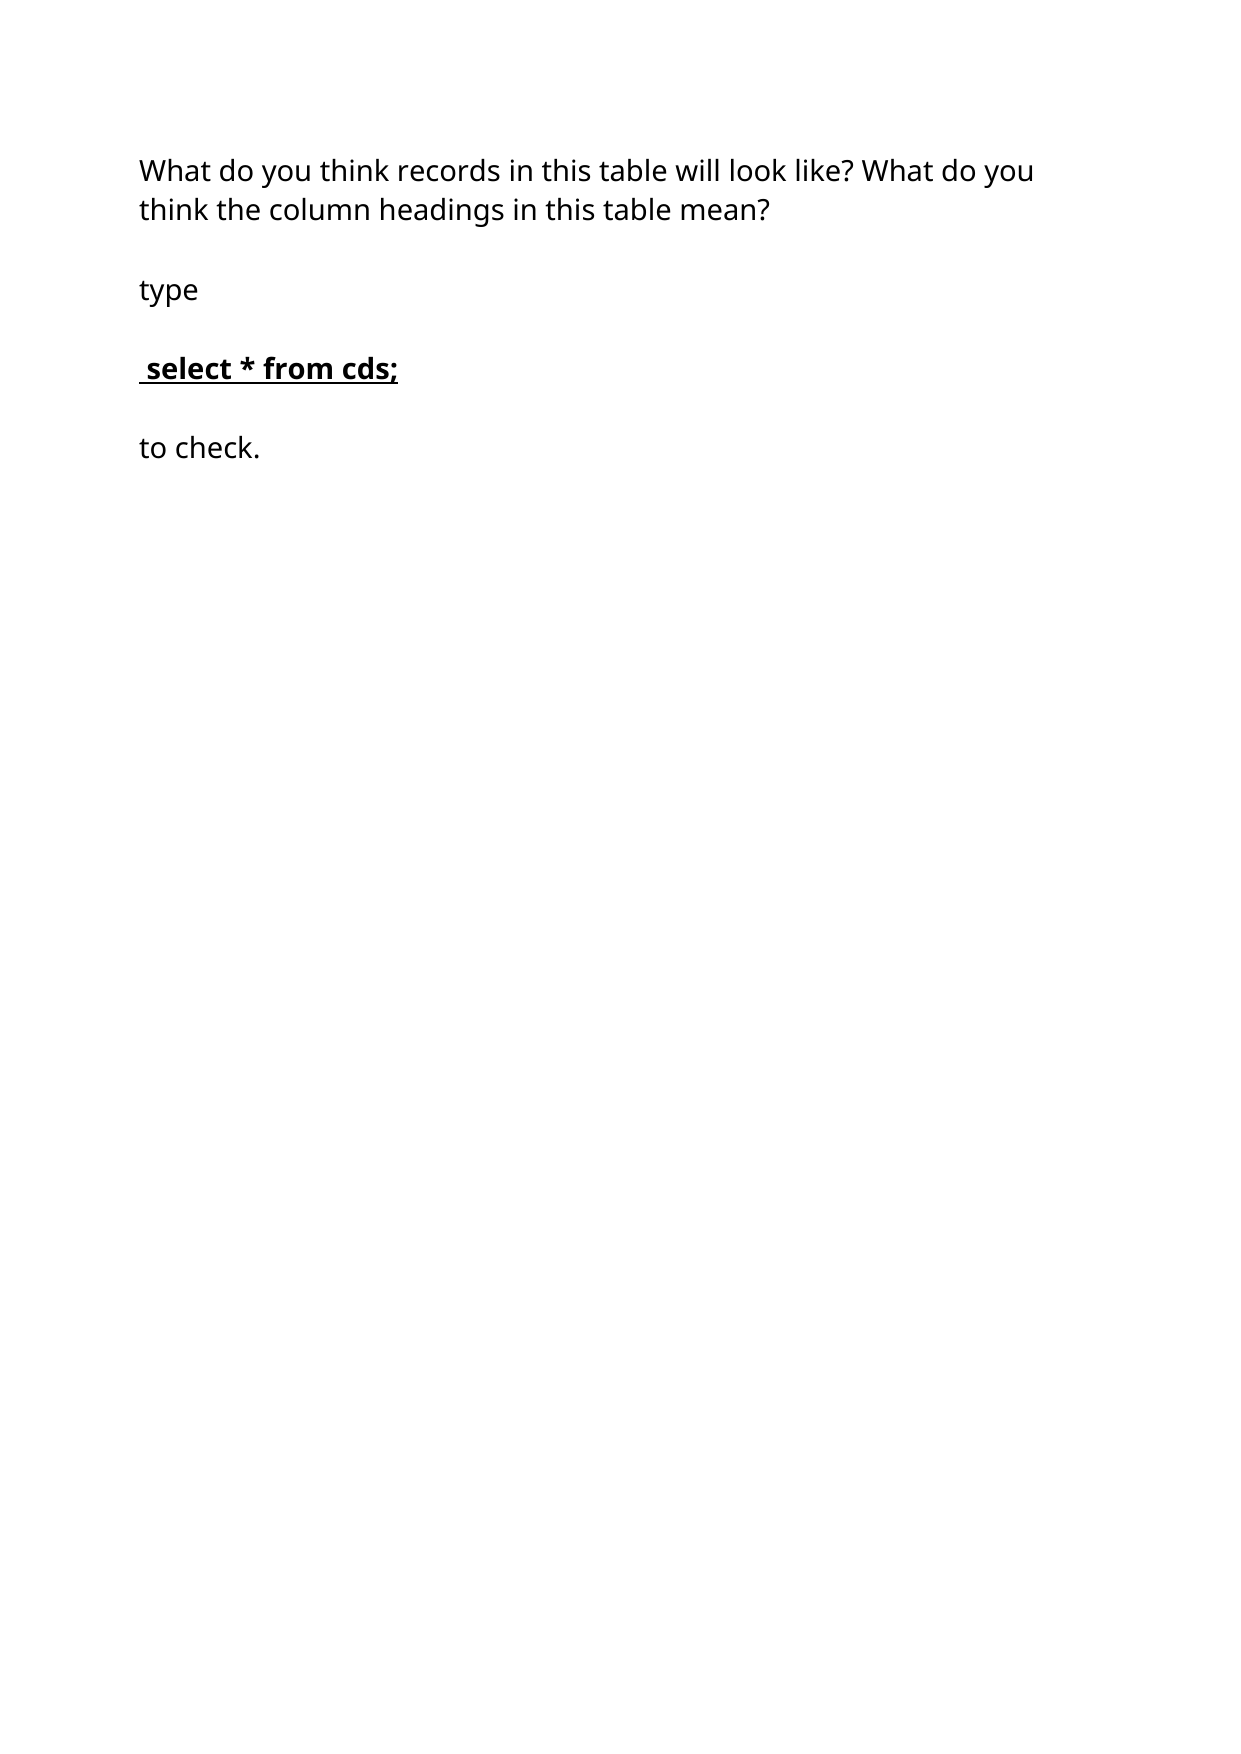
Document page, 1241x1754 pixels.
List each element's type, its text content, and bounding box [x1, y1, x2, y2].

text type [139, 269, 1101, 309]
text select * from cds; [139, 348, 1101, 388]
text to check. [139, 428, 1101, 467]
text What do you think records in this table will look like? What do you think the column headings in this table mean? [139, 150, 1101, 229]
